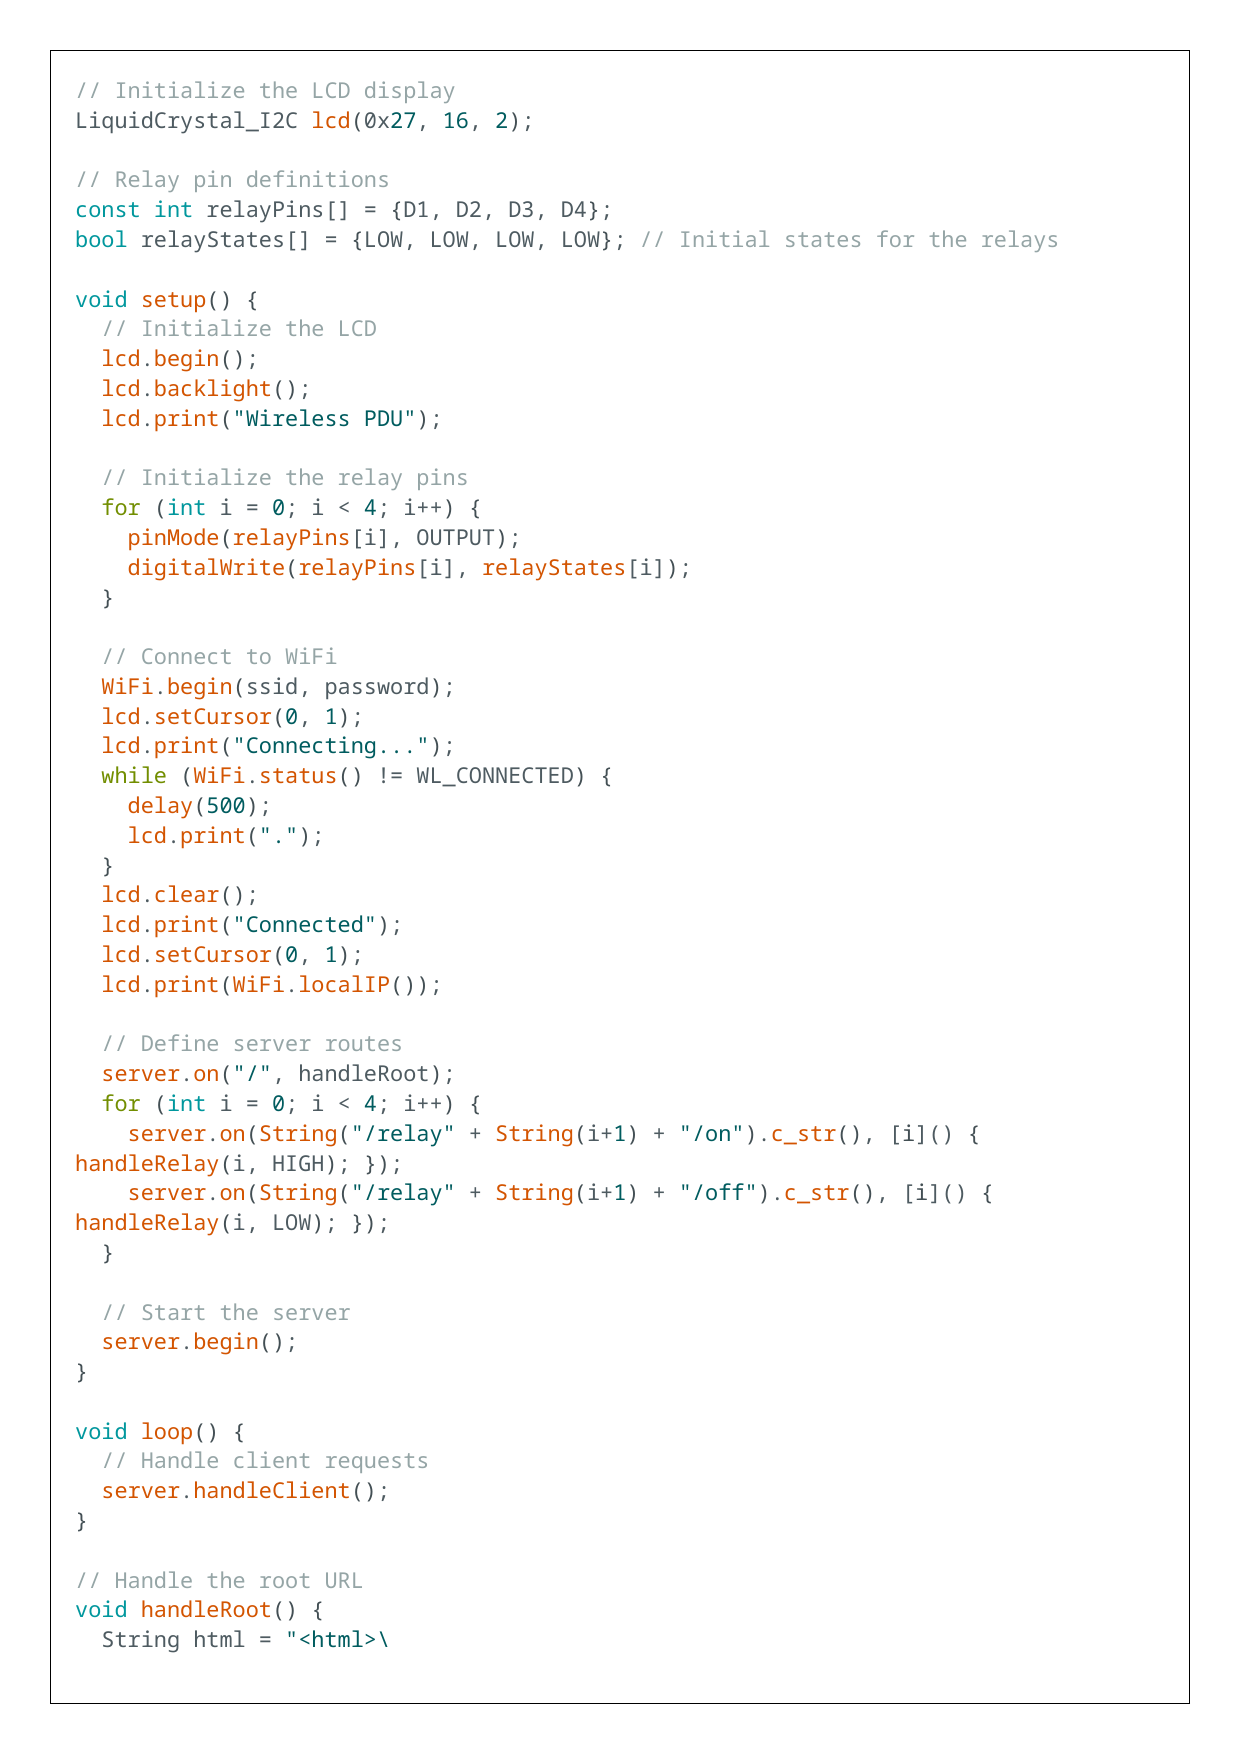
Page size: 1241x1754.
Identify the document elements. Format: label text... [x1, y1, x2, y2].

text lcd.print("Connecting..."); [75, 730, 1165, 760]
text server.on(String("/relay" + String(i+1) + "/on").c_str(), [i]() { handleRelay(i, HIGH); }); [75, 1118, 1165, 1177]
text digitalWrite(relayPins[i], relayStates[i]); [75, 552, 1165, 581]
text pinMode(relayPins[i], OUTPUT); [75, 522, 1165, 552]
text WiFi.begin(ssid, password); [75, 671, 1165, 701]
text } [75, 1505, 1165, 1535]
text void setup() { [75, 283, 1165, 313]
text } [75, 581, 1165, 611]
text lcd.begin(); [75, 343, 1165, 373]
text for (int i = 0; i < 4; i++) { [75, 492, 1165, 522]
text lcd.clear(); [75, 879, 1165, 909]
text // Start the server [75, 1296, 1165, 1326]
text // Handle the root URL [75, 1564, 1165, 1594]
text lcd.print(WiFi.localIP()); [75, 969, 1165, 998]
text server.on("/", handleRoot); [75, 1058, 1165, 1088]
text bool relayStates[] = {LOW, LOW, LOW, LOW}; // Initial states for the relays [75, 224, 1165, 254]
text } [75, 849, 1165, 879]
text lcd.print("Wireless PDU"); [75, 403, 1165, 432]
text void handleRoot() { [75, 1594, 1165, 1624]
text server.on(String("/relay" + String(i+1) + "/off").c_str(), [i]() { handleRelay(i, LOW); }); [75, 1177, 1165, 1237]
text lcd.setCursor(0, 1); [75, 701, 1165, 730]
text // Initialize the LCD display [75, 75, 1165, 105]
text lcd.print("Connected"); [75, 909, 1165, 939]
text const int relayPins[] = {D1, D2, D3, D4}; [75, 194, 1165, 224]
text } [75, 1356, 1165, 1386]
text } [75, 1237, 1165, 1267]
text lcd.backlight(); [75, 373, 1165, 403]
text // Handle client requests [75, 1445, 1165, 1475]
text lcd.setCursor(0, 1); [75, 939, 1165, 969]
text server.begin(); [75, 1326, 1165, 1356]
text for (int i = 0; i < 4; i++) { [75, 1088, 1165, 1118]
text void loop() { [75, 1416, 1165, 1445]
text server.handleClient(); [75, 1475, 1165, 1505]
text LiquidCrystal_I2C lcd(0x27, 16, 2); [75, 105, 1165, 134]
text // Initialize the relay pins [75, 462, 1165, 492]
text delay(500); [75, 790, 1165, 820]
text lcd.print("."); [75, 820, 1165, 849]
text String html = "<html>\ [75, 1624, 1165, 1654]
text // Define server routes [75, 1028, 1165, 1058]
text // Initialize the LCD [75, 313, 1165, 343]
text // Relay pin definitions [75, 164, 1165, 194]
text while (WiFi.status() != WL_CONNECTED) { [75, 760, 1165, 790]
text // Connect to WiFi [75, 641, 1165, 671]
